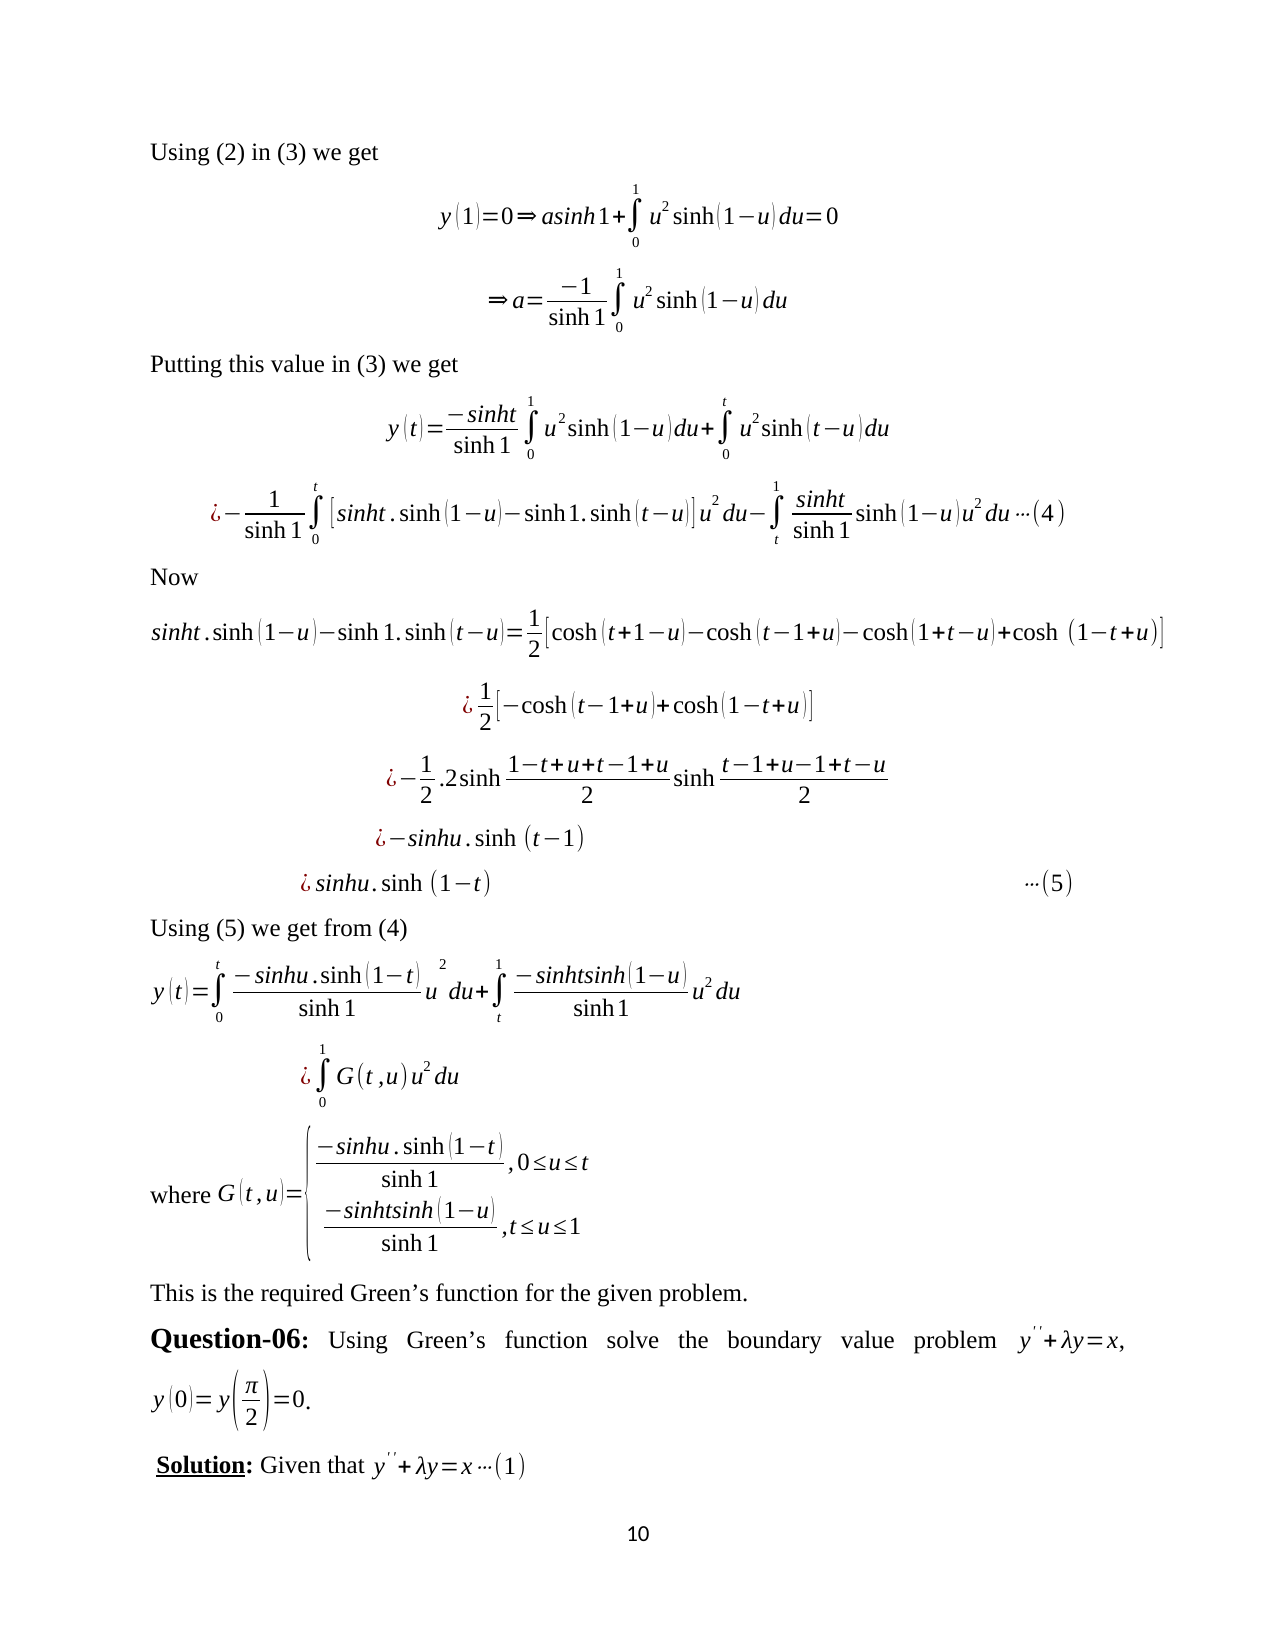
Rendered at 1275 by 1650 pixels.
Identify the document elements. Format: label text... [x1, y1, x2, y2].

text Solution: Given that [150, 1448, 1125, 1481]
text Now [150, 562, 1125, 664]
text Using (5) we get from (4) [150, 913, 1125, 941]
text where [150, 1125, 1125, 1264]
text This is the required Green’s function for the given problem. [150, 1278, 1125, 1307]
text Question-06: Using Green’s function solve the boundary value problem , . [150, 1321, 1125, 1434]
text Putting this value in (3) we get [150, 349, 1125, 378]
text Using (2) in (3) we get [150, 137, 1125, 166]
